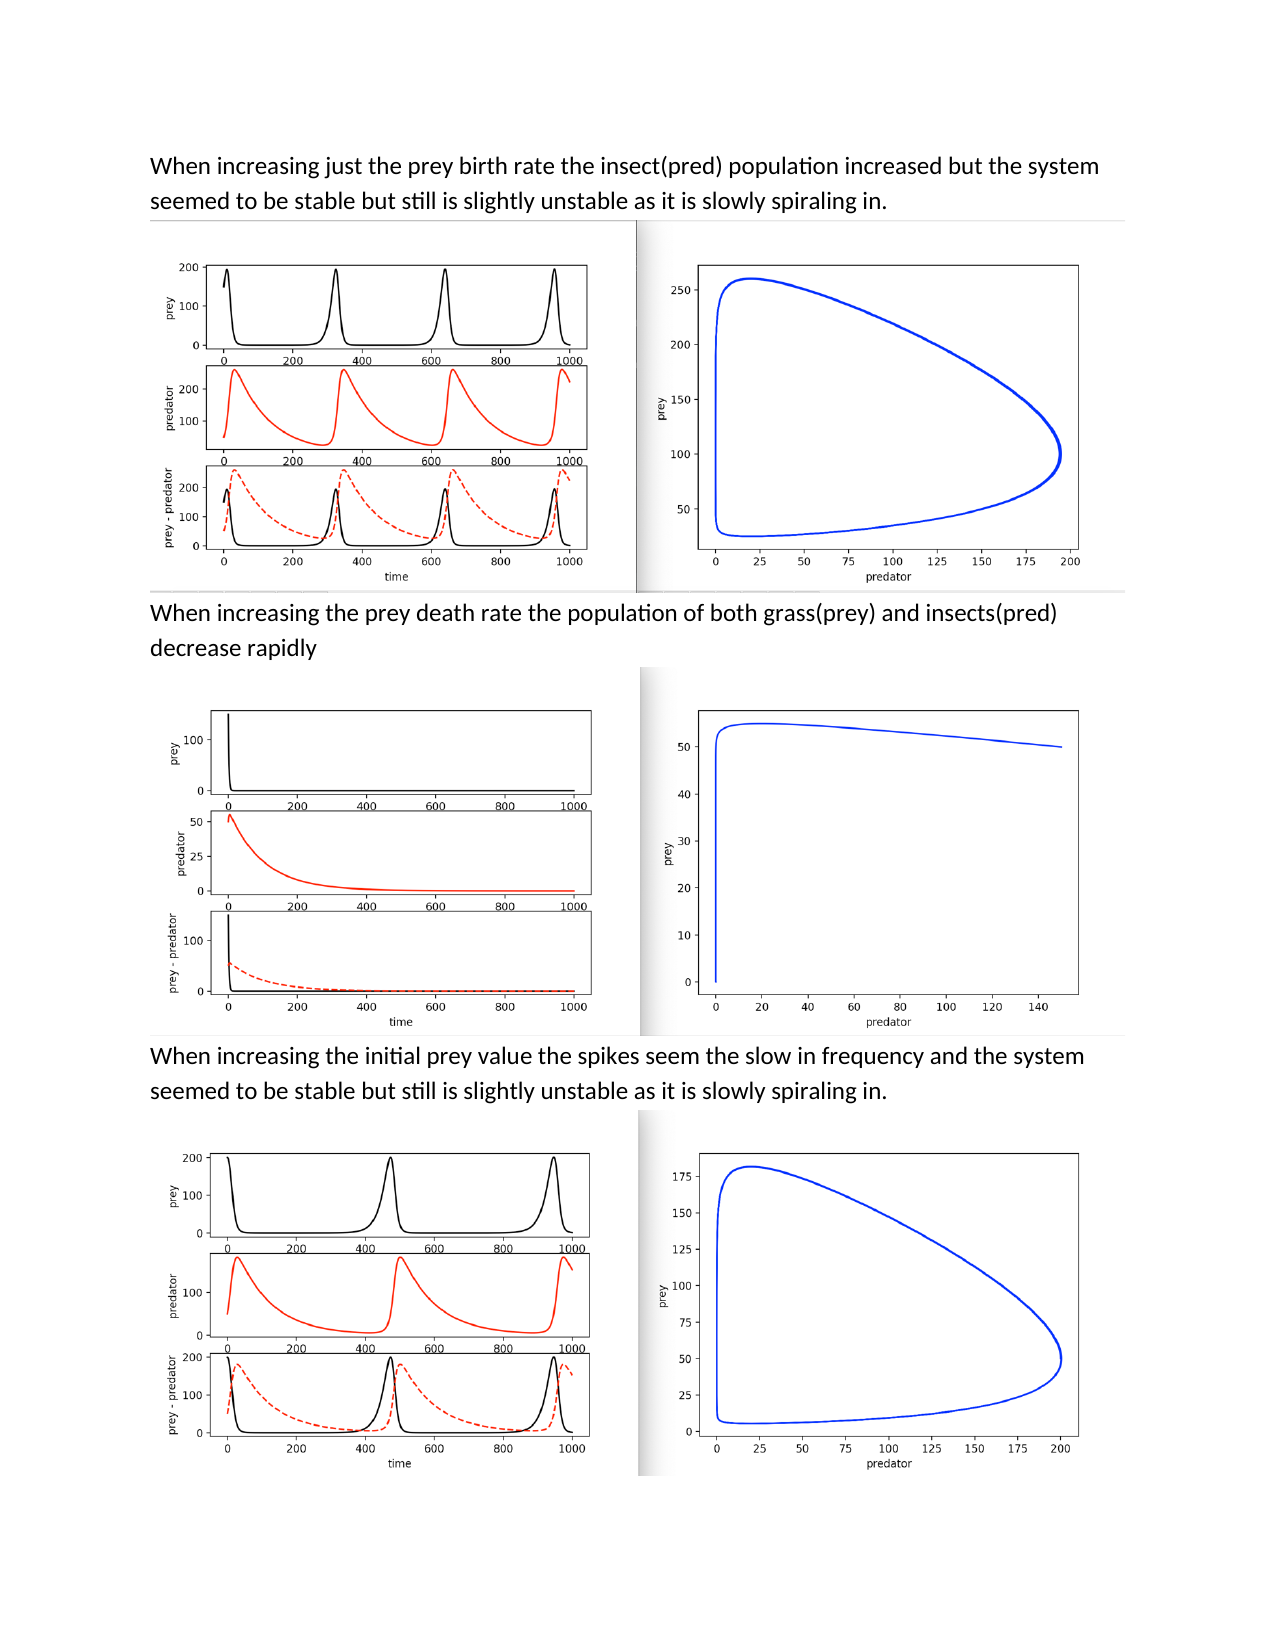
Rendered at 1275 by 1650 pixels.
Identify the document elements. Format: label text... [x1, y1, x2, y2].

text When increasing the prey death rate the population of both grass(prey) and insects(pred) decrease rapidly [150, 597, 1125, 662]
picture [150, 1110, 1125, 1476]
text When increasing just the prey birth rate the insect(pred) population increased but the system seemed to be stable but still is slightly unstable as it is slowly spiraling in. [150, 150, 1125, 216]
picture [150, 220, 1125, 593]
text When increasing the initial prey value the spikes seem the slow in frequency and the system seemed to be stable but still is slightly unstable as it is slowly spiraling in. [150, 1040, 1125, 1105]
picture [150, 667, 1125, 1036]
